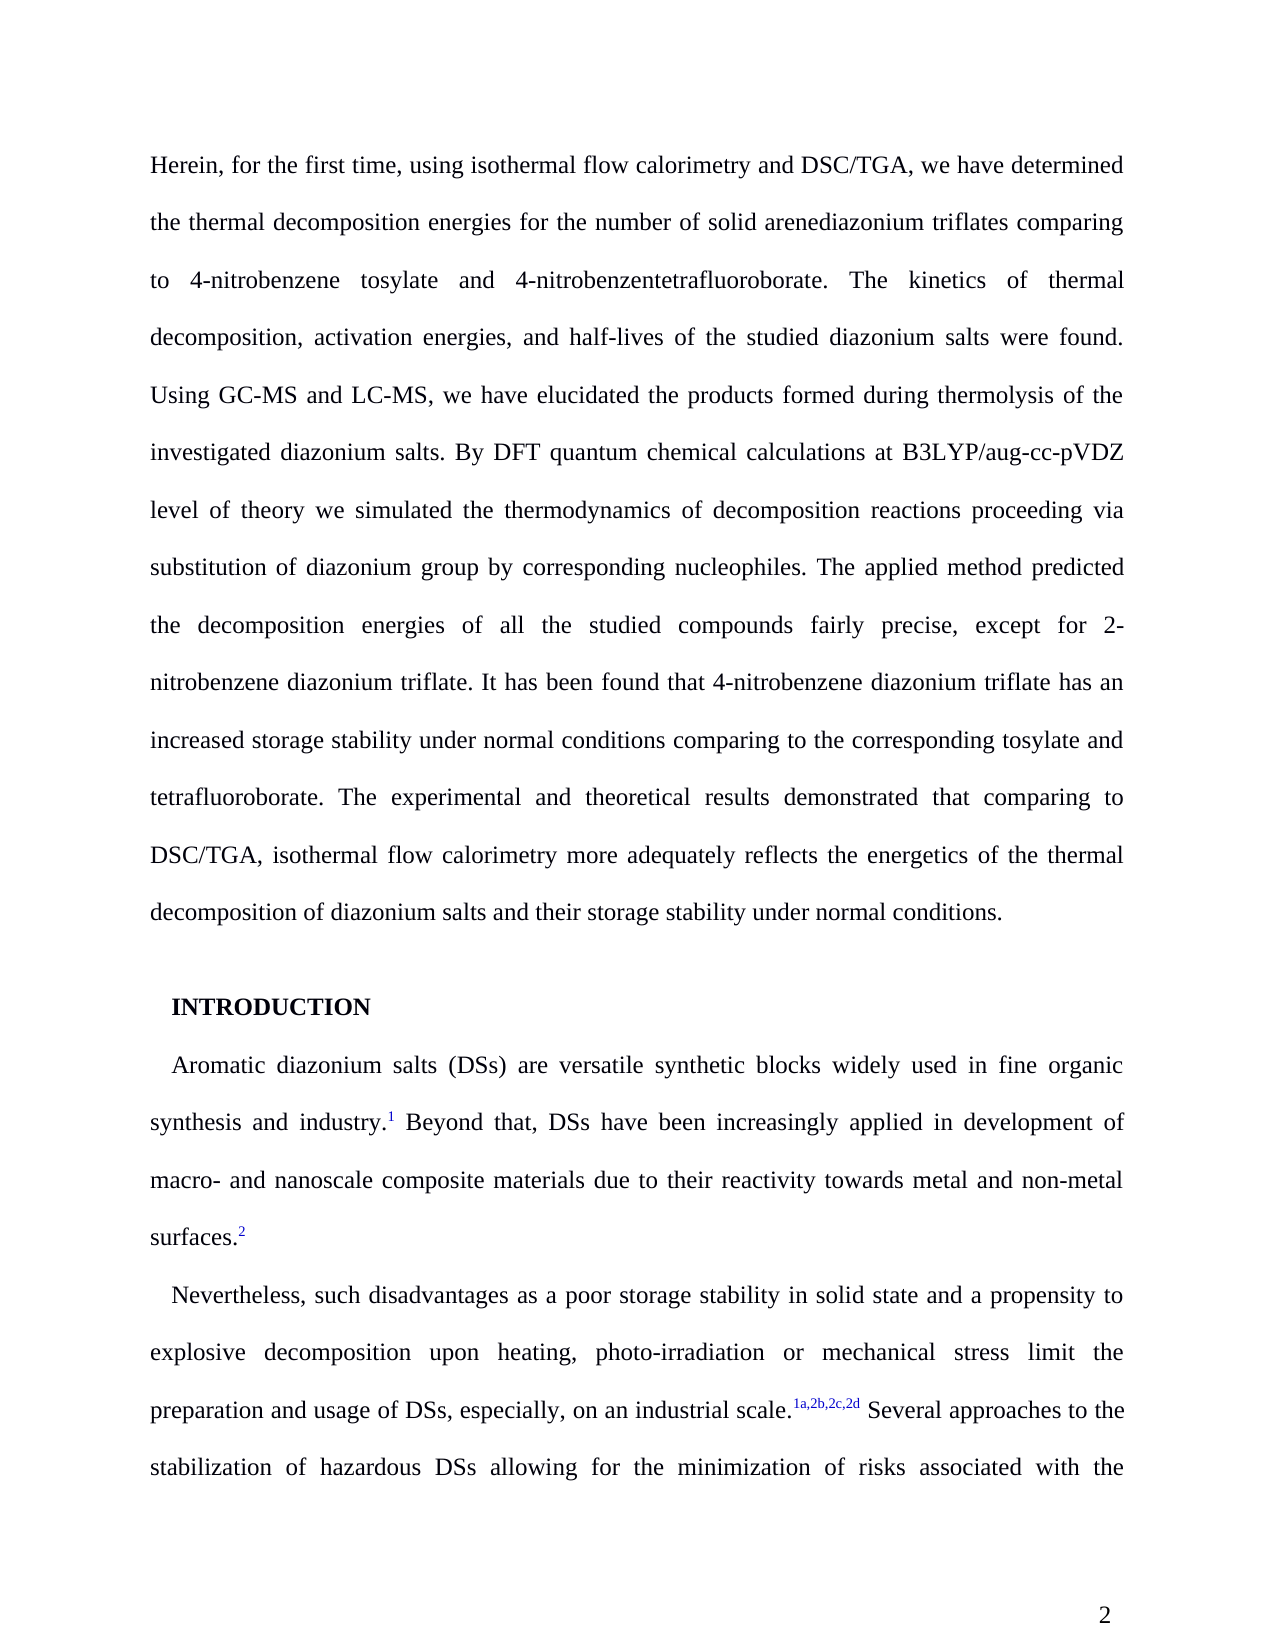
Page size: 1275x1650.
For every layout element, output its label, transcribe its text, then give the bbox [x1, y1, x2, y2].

text Aromatic diazonium salts (DSs) are versatile synthetic blocks widely used in fine organic synthesis and industry.1 Beyond that, DSs have been increasingly applied in development of macro- and nanoscale composite materials due to their reactivity towards metal and non-metal surfaces.2 [150, 1050, 1125, 1251]
text INTRODUCTION [150, 992, 1125, 1021]
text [150, 1280, 1125, 1481]
text Herein, for the first time, using isothermal flow calorimetry and DSC/TGA, we have determined the thermal decomposition energies for the number of solid arenediazonium triflates comparing to 4-nitrobenzene tosylate and 4-nitrobenzentetrafluoroborate. The kinetics of thermal decomposition, activation energies, and half-lives of the studied diazonium salts were found. Using GC-MS and LC-MS, we have elucidated the products formed during thermolysis of the investigated diazonium salts. By DFT quantum chemical calculations at B3LYP/aug-cc-pVDZ level of theory we simulated the thermodynamics of decomposition reactions proceeding via substitution of diazonium group by corresponding nucleophiles. The applied method predicted the decomposition energies of all the studied compounds fairly precise, except for 2-nitrobenzene diazonium triflate. It has been found that 4-nitrobenzene diazonium triflate has an increased storage stability under normal conditions comparing to the corresponding tosylate and tetrafluoroborate. The experimental and theoretical results demonstrated that comparing to DSC/TGA, isothermal flow calorimetry more adequately reflects the energetics of the thermal decomposition of diazonium salts and their storage stability under normal conditions. [150, 150, 1125, 926]
